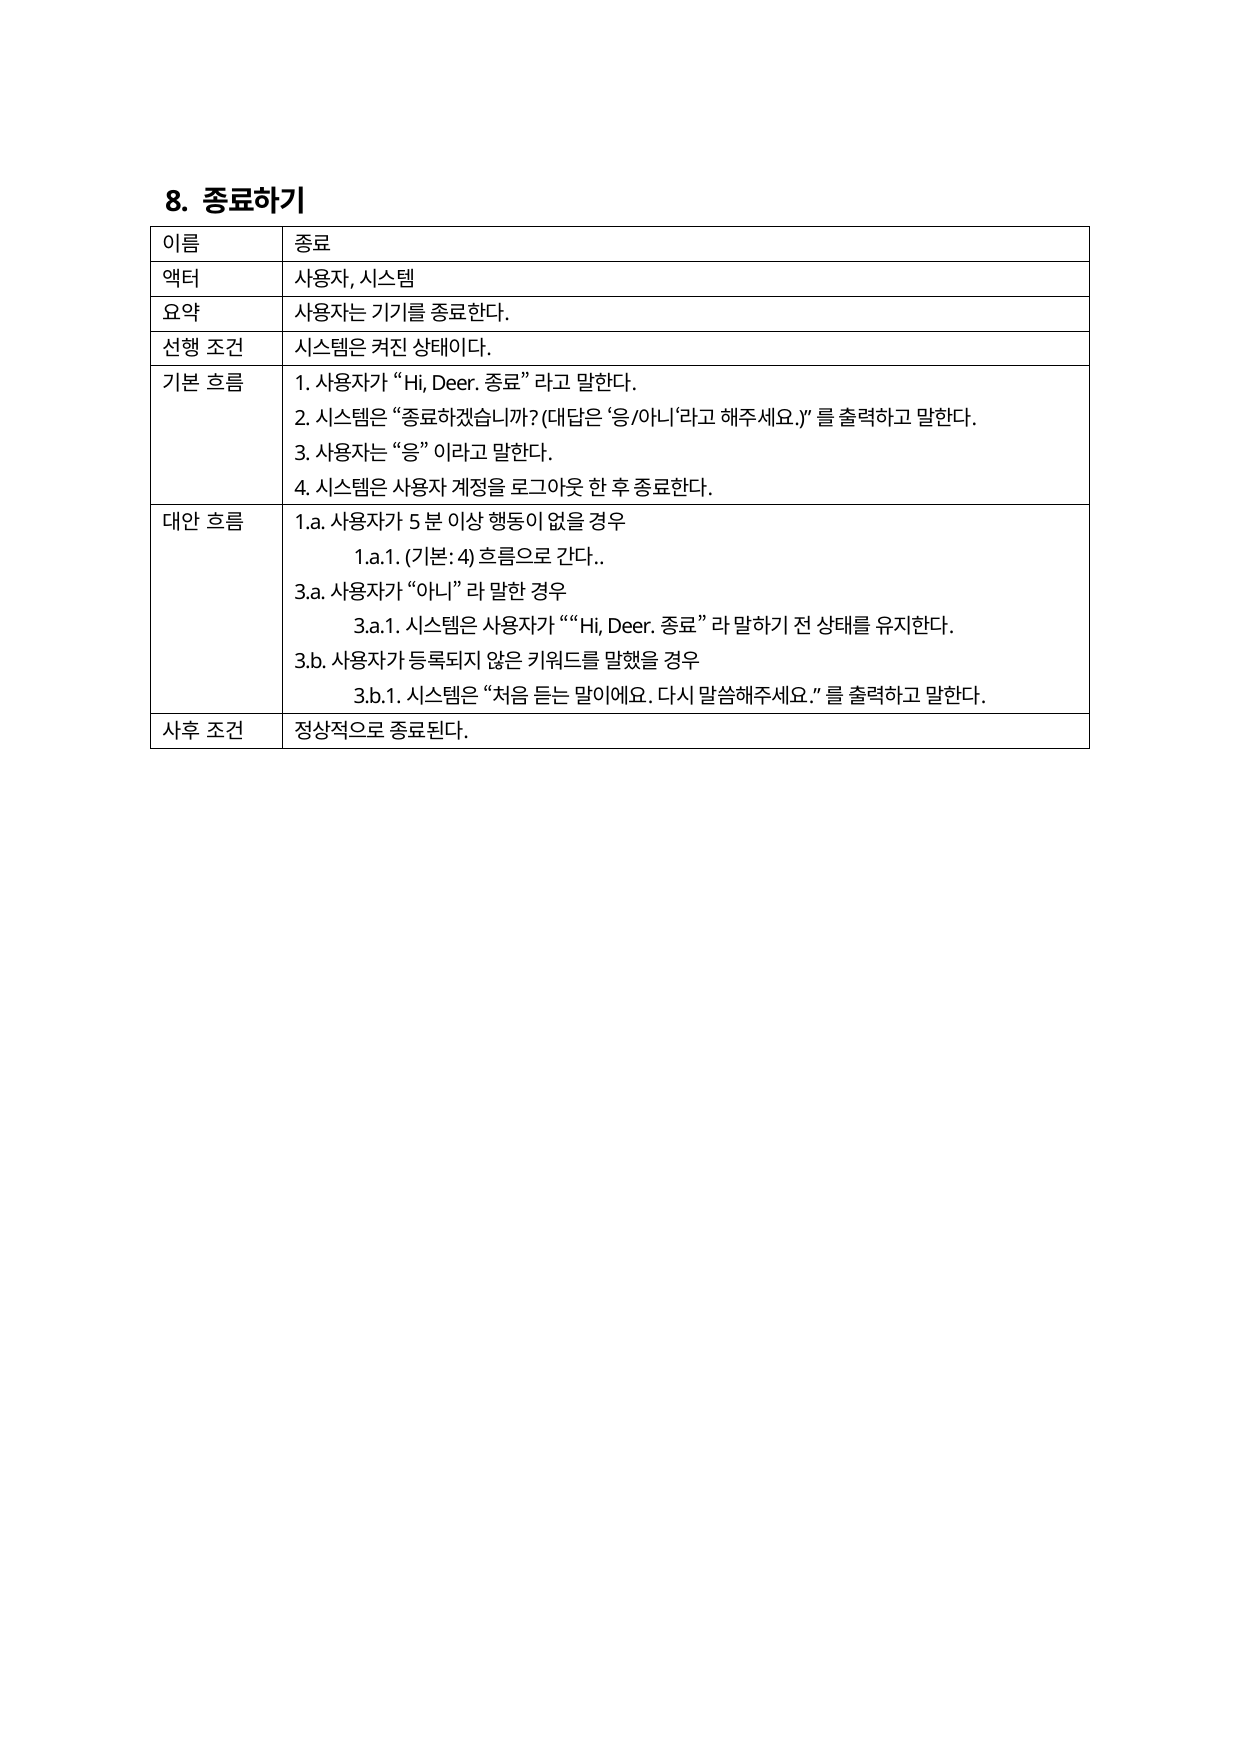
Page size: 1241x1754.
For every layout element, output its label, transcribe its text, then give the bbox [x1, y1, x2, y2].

table_cell 정상적으로 종료된다. [283, 714, 1089, 748]
list 종료하기 [165, 177, 1090, 219]
table_cell 사용자, 시스템 [283, 262, 1089, 296]
table_cell 액터 [151, 262, 282, 296]
table_cell 사후 조건 [151, 714, 282, 748]
table_cell 선행 조건 [151, 332, 282, 365]
table_cell 기본 흐름 [151, 366, 282, 504]
table_header 종료 [283, 227, 1089, 261]
table_cell 시스템은 켜진 상태이다. [283, 332, 1089, 365]
table_cell 사용자가 5분 이상 행동이 없을 경우 (기본: 4) 흐름으로 간다.. 사용자가 “아니” 라 말한 경우 시스템은 사용자가 ““Hi, Deer. 종료” 라 말하기 전 상태를 유지한다. 사용자가 등록되지 않은 키워드를 말했을 경우 시스템은 “처음 듣는 말이에요. 다시 말씀해주세요.” 를 출력하고 말한다. [283, 505, 1089, 713]
table_cell 대안 흐름 [151, 505, 282, 713]
table_header 이름 [151, 227, 282, 261]
table_cell 사용자는 기기를 종료한다. [283, 297, 1089, 331]
table_cell 사용자가 “Hi, Deer. 종료” 라고 말한다. 시스템은 “종료하겠습니까? (대답은 ‘응/아니‘라고 해주세요.)” 를 출력하고 말한다. 사용자는 “응” 이라고 말한다. 시스템은 사용자 계정을 로그아웃 한 후 종료한다. [283, 366, 1089, 504]
table_cell 요약 [151, 297, 282, 331]
